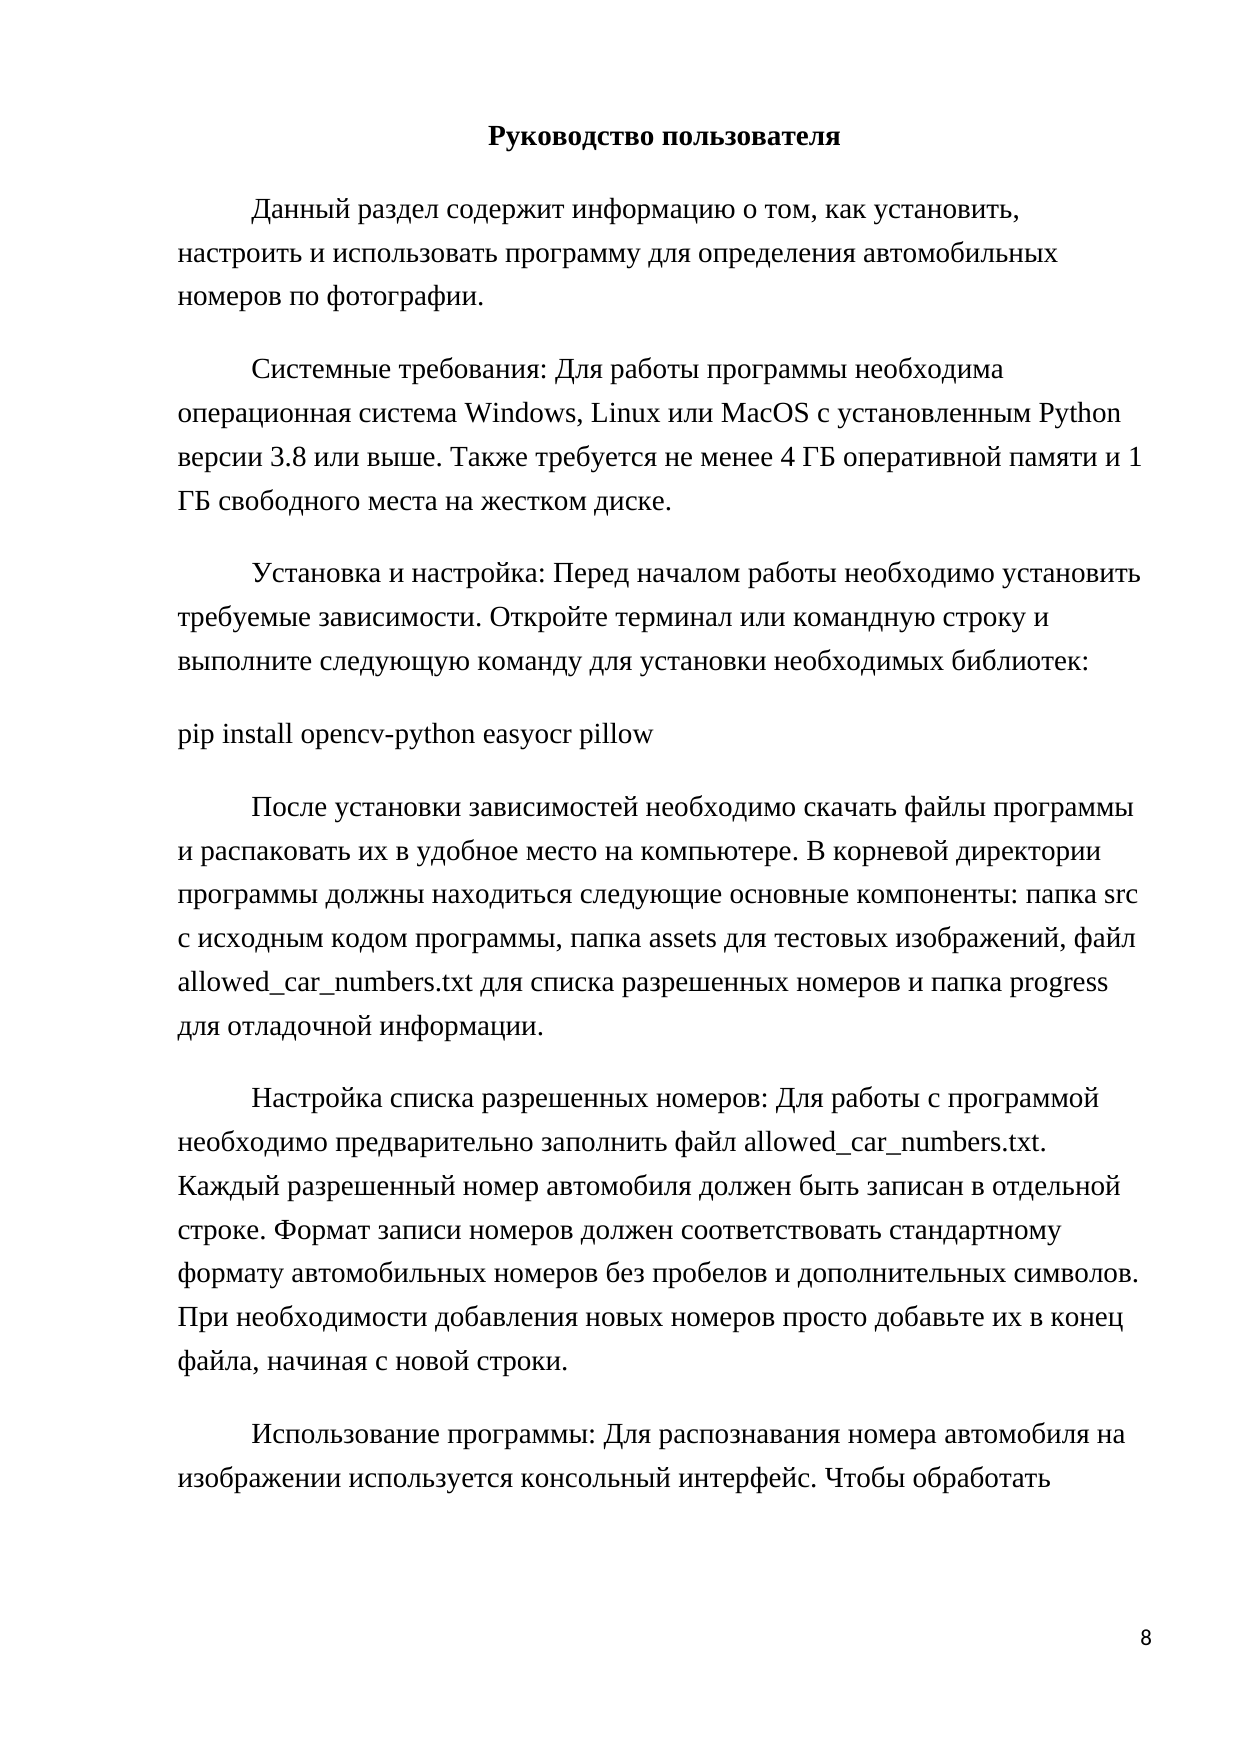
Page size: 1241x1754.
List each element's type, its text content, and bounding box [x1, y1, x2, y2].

text Установка и настройка: Перед началом работы необходимо установить требуемые зависимости. Откройте терминал или командную строку и выполните следующую команду для установки необходимых библиотек: [177, 545, 1152, 677]
text Данный раздел содержит информацию о том, как установить, настроить и использовать программу для определения автомобильных номеров по фотографии. [177, 181, 1152, 312]
text Системные требования: Для работы программы необходима операционная система Windows, Linux или MacOS с установленным Python версии 3.8 или выше. Также требуется не менее 4 ГБ оперативной памяти и 1 ГБ свободного места на жестком диске. [177, 341, 1152, 516]
text Настройка списка разрешенных номеров: Для работы с программой необходимо предварительно заполнить файл allowed_car_numbers.txt. Каждый разрешенный номер автомобиля должен быть записан в отдельной строке. Формат записи номеров должен соответствовать стандартному формату автомобильных номеров без пробелов и дополнительных символов. При необходимости добавления новых номеров просто добавьте их в конец файла, начиная с новой строки. [177, 1070, 1152, 1377]
text После установки зависимостей необходимо скачать файлы программы и распаковать их в удобное место на компьютере. В корневой директории программы должны находиться следующие основные компоненты: папка src с исходным кодом программы, папка assets для тестовых изображений, файл allowed_car_numbers.txt для списка разрешенных номеров и папка progress для отладочной информации. [177, 779, 1152, 1041]
text pip install opencv-python easyocr pillow [177, 706, 1152, 749]
subtitle Руководство пользователя [177, 118, 1152, 152]
